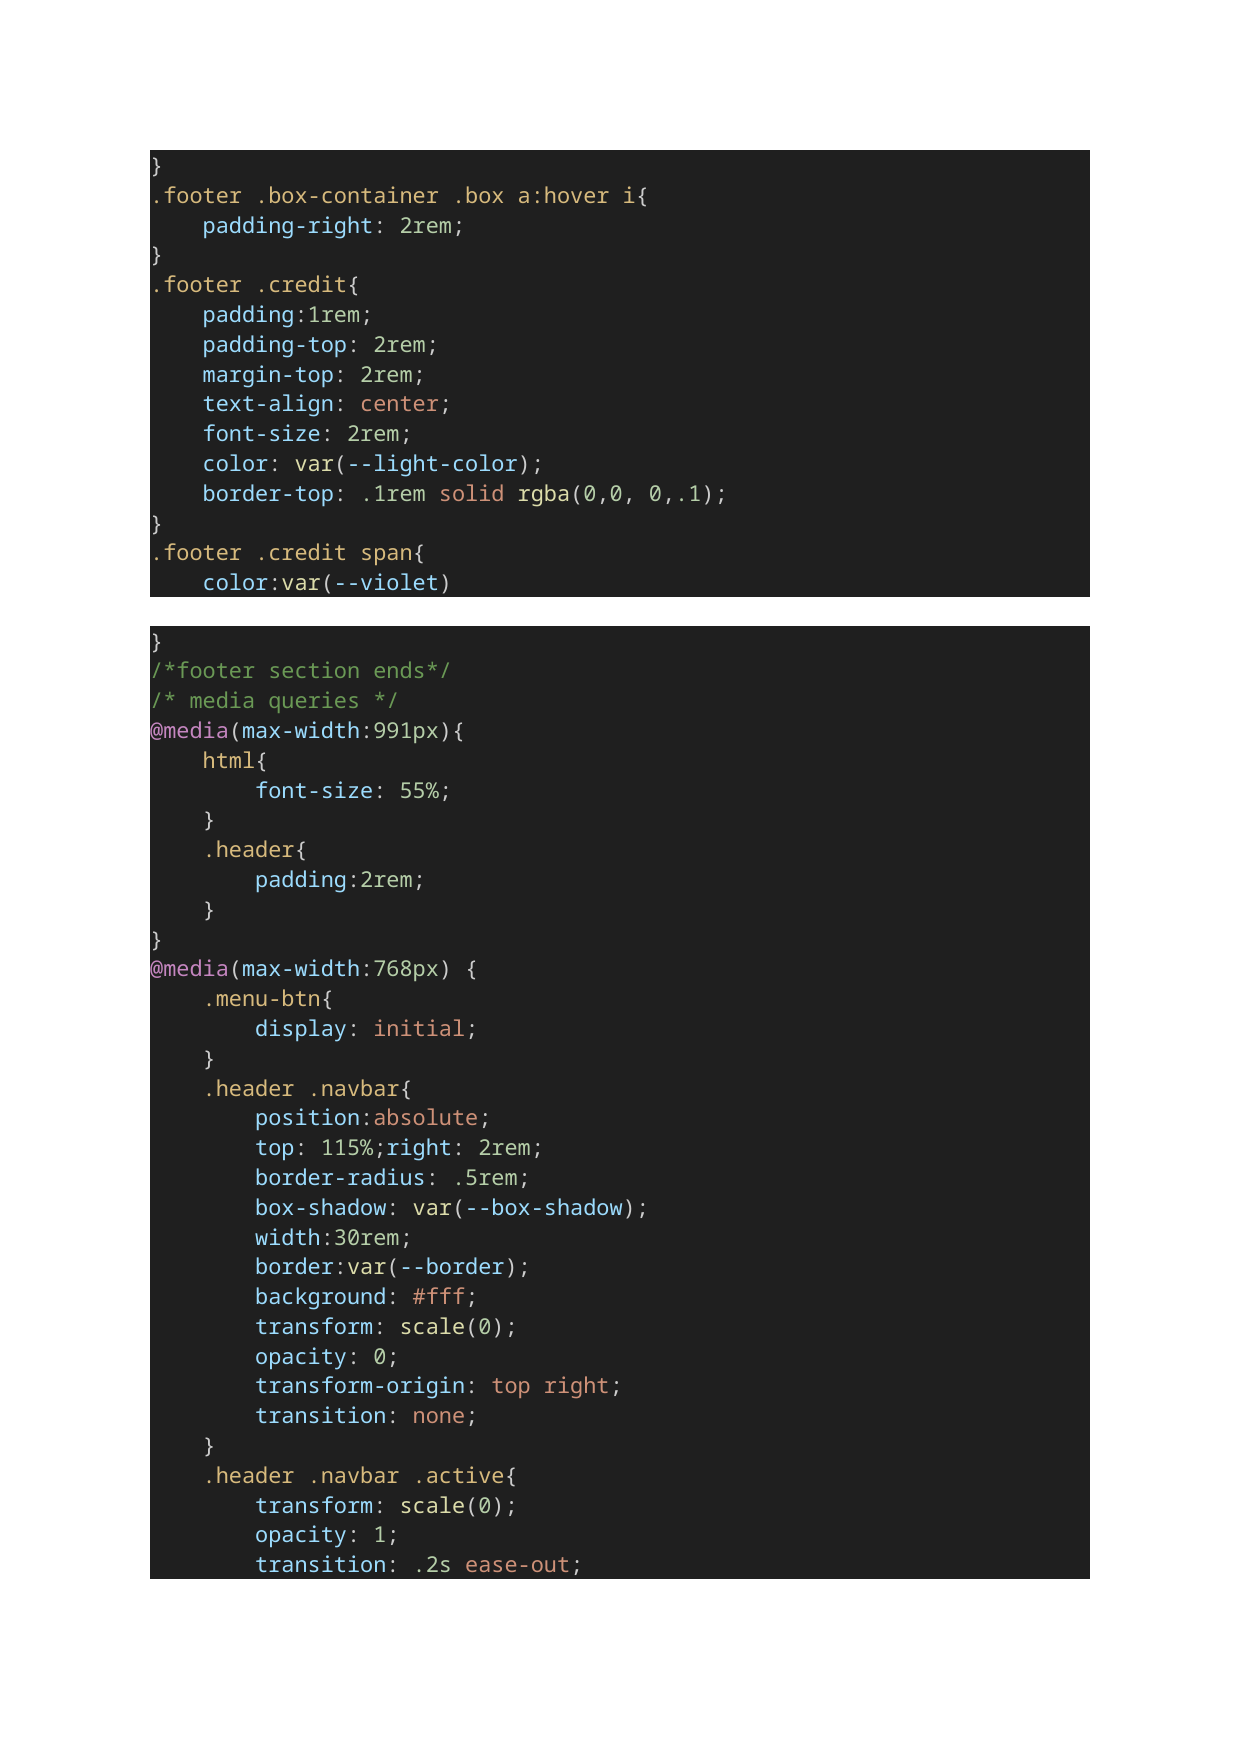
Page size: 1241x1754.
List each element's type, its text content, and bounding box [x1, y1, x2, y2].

text } [150, 626, 1090, 655]
text .header{ [150, 834, 1090, 864]
text } [150, 1430, 1090, 1460]
text @media(max-width:768px) { [150, 953, 1090, 983]
text @media(max-width:991px){ [150, 715, 1090, 745]
text color:var(--violet) [150, 567, 1090, 597]
text } [150, 894, 1090, 923]
text position:absolute; [150, 1102, 1090, 1132]
text background: #fff; [150, 1281, 1090, 1311]
text /* media queries */ [150, 685, 1090, 715]
text } [150, 923, 1090, 953]
text /*footer section ends*/ [150, 655, 1090, 685]
text box-shadow: var(--box-shadow); [150, 1192, 1090, 1221]
text font-size: 2rem; [150, 418, 1090, 448]
text .header .navbar{ [150, 1072, 1090, 1102]
text .footer .credit{ [150, 269, 1090, 299]
text transform-origin: top right; [150, 1370, 1090, 1400]
text transition: .2s ease-out; [150, 1549, 1090, 1579]
text padding:2rem; [150, 864, 1090, 894]
text transition: none; [150, 1400, 1090, 1430]
text top: 115%;right: 2rem; [150, 1132, 1090, 1162]
text border-radius: .5rem; [150, 1162, 1090, 1192]
text margin-top: 2rem; [150, 358, 1090, 388]
text width:30rem; [150, 1221, 1090, 1251]
text .footer .credit span{ [150, 537, 1090, 567]
text padding:1rem; [150, 299, 1090, 329]
text } [150, 804, 1090, 834]
text padding-top: 2rem; [150, 329, 1090, 358]
text text-align: center; [150, 388, 1090, 418]
text html{ [150, 745, 1090, 774]
text } [150, 239, 1090, 269]
text } [150, 1043, 1090, 1072]
text transform: scale(0); [150, 1489, 1090, 1519]
text } [150, 507, 1090, 537]
text font-size: 55%; [150, 774, 1090, 804]
text } [150, 150, 1090, 180]
text opacity: 0; [150, 1341, 1090, 1370]
text transform: scale(0); [150, 1311, 1090, 1341]
text border-top: .1rem solid rgba(0,0, 0,.1); [150, 478, 1090, 507]
text .header .navbar .active{ [150, 1460, 1090, 1489]
text .footer .box-container .box a:hover i{ [150, 180, 1090, 209]
text opacity: 1; [150, 1519, 1090, 1549]
text .menu-btn{ [150, 983, 1090, 1013]
text display: initial; [150, 1013, 1090, 1043]
text color: var(--light-color); [150, 448, 1090, 478]
text border:var(--border); [150, 1251, 1090, 1281]
text padding-right: 2rem; [150, 209, 1090, 239]
